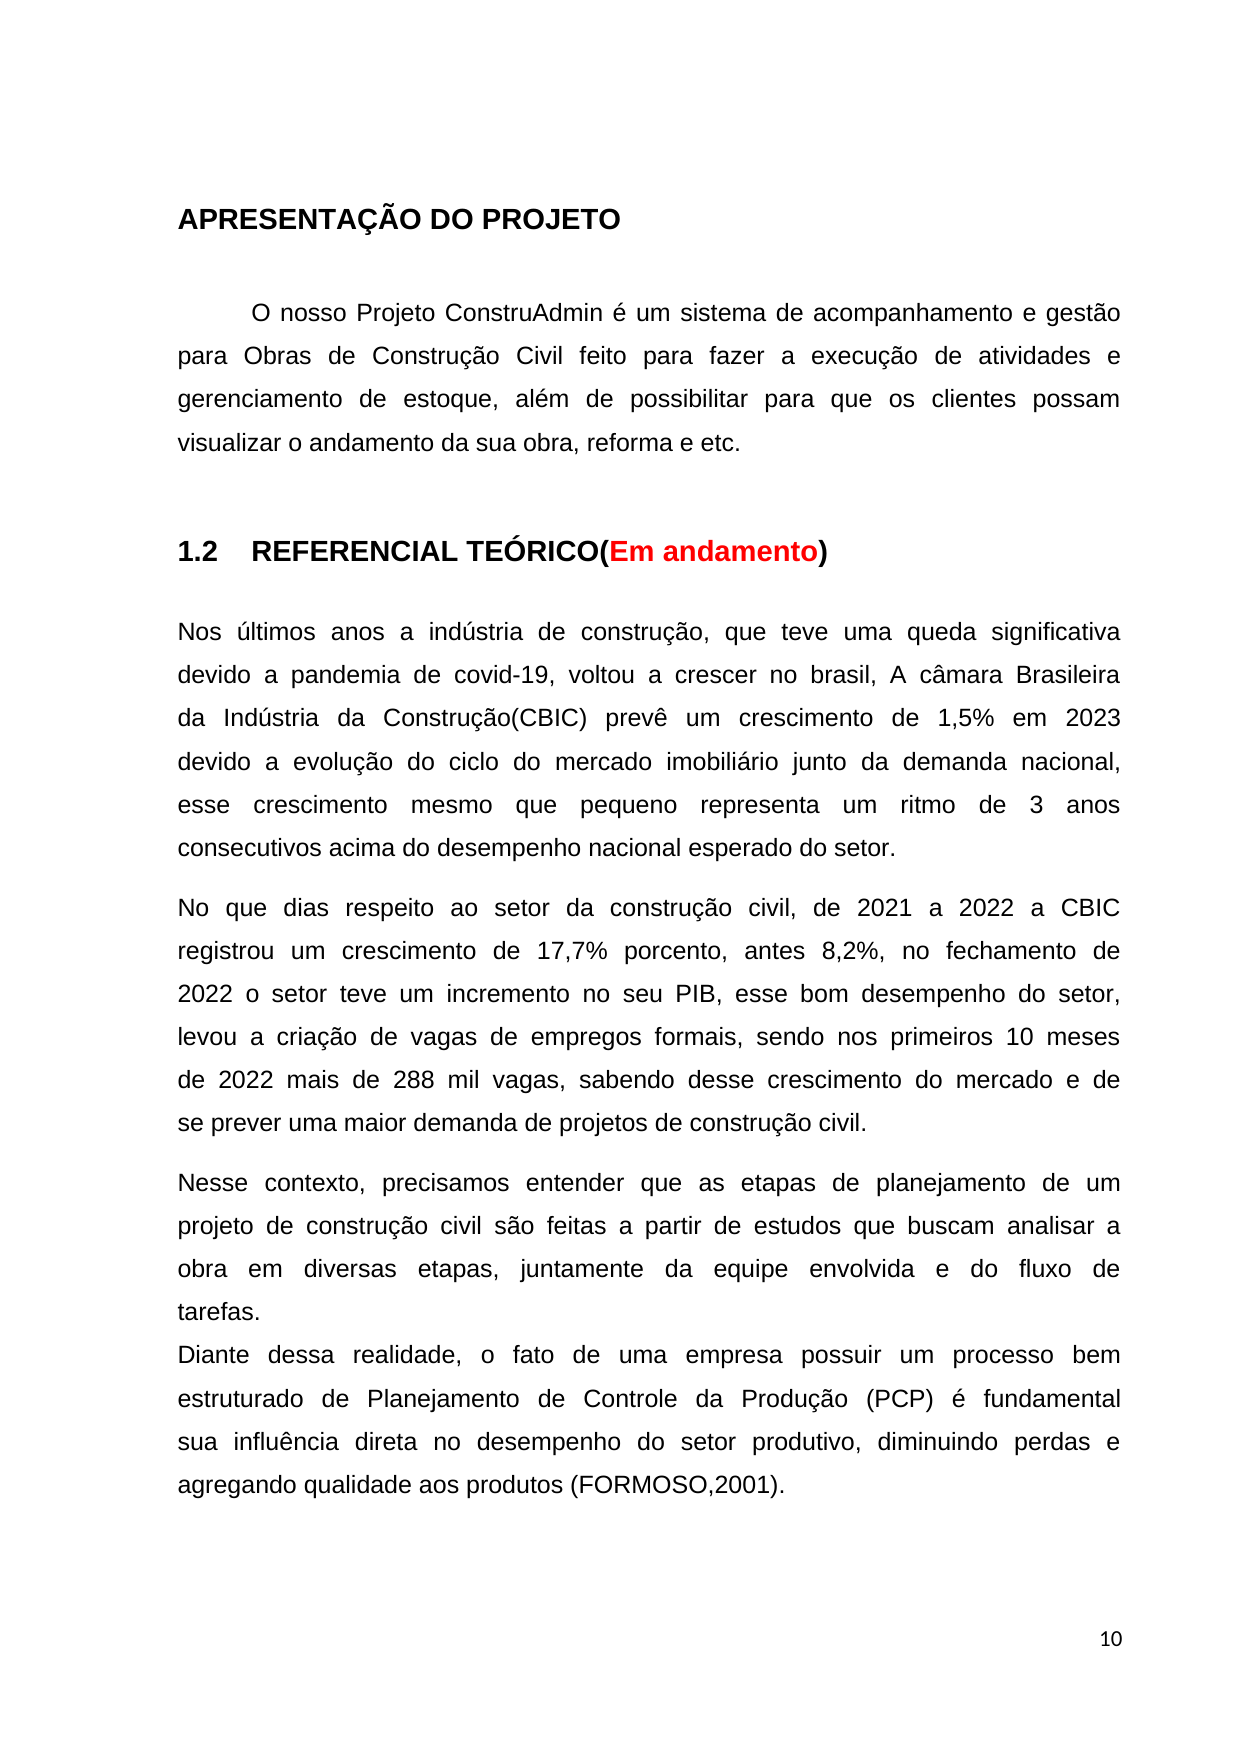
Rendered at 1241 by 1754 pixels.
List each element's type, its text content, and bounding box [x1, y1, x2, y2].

text No que dias respeito ao setor da construção civil, de 2021 a 2022 a CBIC registrou um crescimento de 17,7% porcento, antes 8,2%, no fechamento de 2022 o setor teve um incremento no seu PIB, esse bom desempenho do setor, levou a criação de vagas de empregos formais, sendo nos primeiros 10 meses de 2022 mais de 288 mil vagas, sabendo desse crescimento do mercado e de se prever uma maior demanda de projetos de construção civil. [177, 893, 1122, 1137]
text Nesse contexto, precisamos entender que as etapas de planejamento de um projeto de construção civil são feitas a partir de estudos que buscam analisar a obra em diversas etapas, juntamente da equipe envolvida e do fluxo de tarefas. Diante dessa realidade, o fato de uma empresa possuir um processo bem estruturado de Planejamento de Controle da Produção (PCP) é fundamental sua influência direta no desempenho do setor produtivo, diminuindo perdas e agregando qualidade aos produtos (FORMOSO,2001). [177, 1168, 1122, 1499]
text Nos últimos anos a indústria de construção, que teve uma queda significativa devido a pandemia de covid-19, voltou a crescer no brasil, A câmara Brasileira da Indústria da Construção(CBIC) prevê um crescimento de 1,5% em 2023 devido a evolução do ciclo do mercado imobiliário junto da demanda nacional, esse crescimento mesmo que pequeno representa um ritmo de 3 anos consecutivos acima do desempenho nacional esperado do setor. [177, 617, 1122, 862]
text O nosso Projeto ConstruAdmin é um sistema de acompanhamento e gestão para Obras de Construção Civil feito para fazer a execução de atividades e gerenciamento de estoque, além de possibilitar para que os clientes possam visualizar o andamento da sua obra, reforma e etc. [177, 298, 1122, 456]
text APRESENTAÇÃO DO PROJETO [177, 202, 1122, 236]
text REFERENCIAL TEÓRICO(Em andamento) [177, 534, 1122, 568]
